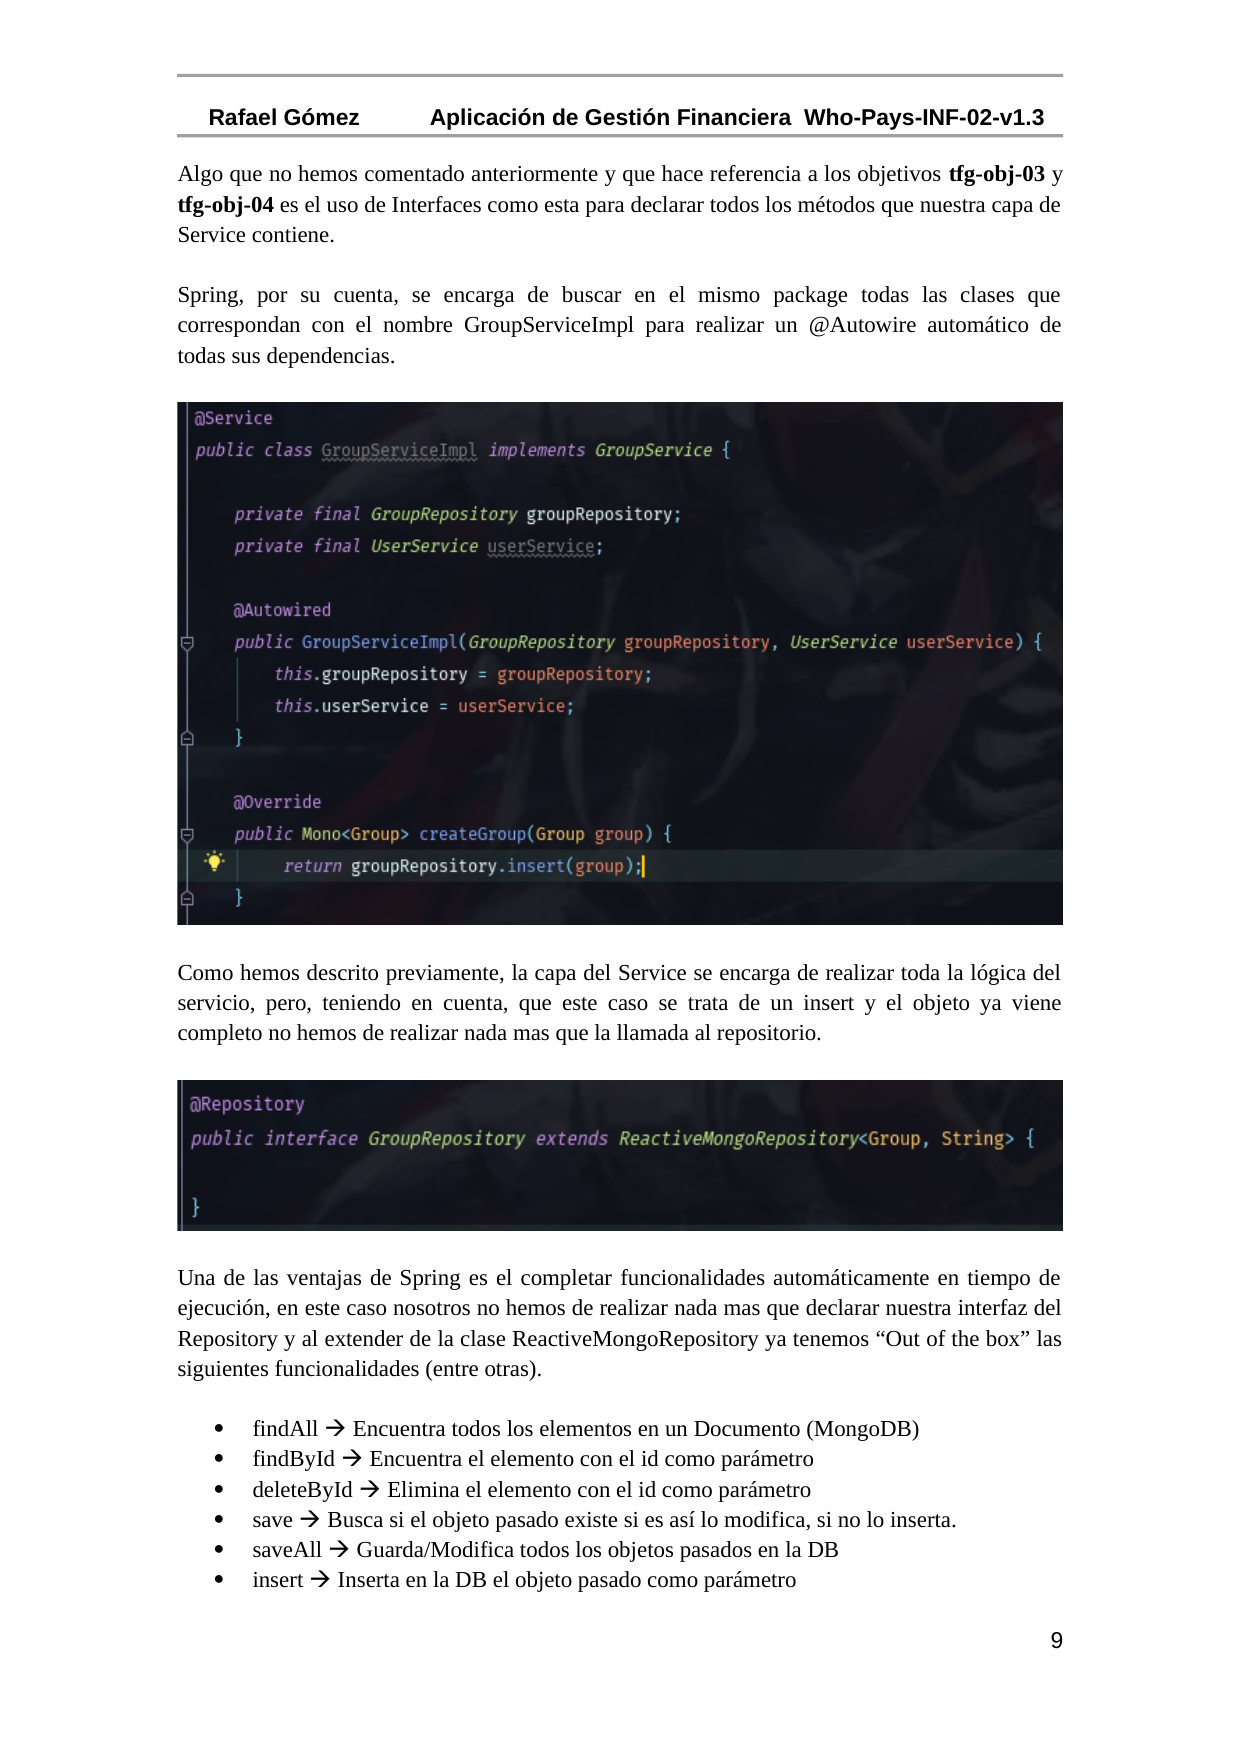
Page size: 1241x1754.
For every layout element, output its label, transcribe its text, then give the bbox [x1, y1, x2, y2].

text Algo que no hemos comentado anteriormente y que hace referencia a los objetivos tfg-obj-03 y tfg-obj-04 es el uso de Interfaces como esta para declarar todos los métodos que nuestra capa de Service contiene. [177, 161, 1063, 247]
list findById Encuentra el elemento con el id como parámetro [215, 1446, 1063, 1472]
text Como hemos descrito previamente, la capa del Service se encarga de realizar toda la lógica del servicio, pero, teniendo en cuenta, que este caso se trata de un insert y el objeto ya viene completo no hemos de realizar nada mas que la llamada al repositorio. [177, 959, 1063, 1046]
picture [177, 402, 1063, 925]
list findAll Encuentra todos los elementos en un Documento (MongoDB) [215, 1415, 1063, 1442]
text Spring, por su cuenta, se encarga de buscar en el mismo package todas las clases que correspondan con el nombre GroupServiceImpl para realizar un @Autowire automático de todas sus dependencias. [177, 281, 1063, 368]
list saveAll Guarda/Modifica todos los objetos pasados en la DB [215, 1536, 1063, 1562]
text Una de las ventajas de Spring es el completar funcionalidades automáticamente en tiempo de ejecución, en este caso nosotros no hemos de realizar nada mas que declarar nuestra interfaz del Repository y al extender de la clase ReactiveMongoRepository ya tenemos “Out of the box” las siguientes funcionalidades (entre otras). [177, 1264, 1063, 1381]
picture [177, 1080, 1063, 1231]
list save Busca si el objeto pasado existe si es así lo modifica, si no lo inserta. [215, 1506, 1063, 1532]
list insert Inserta en la DB el objeto pasado como parámetro [215, 1566, 1063, 1593]
list deleteById Elimina el elemento con el id como parámetro [215, 1476, 1063, 1502]
